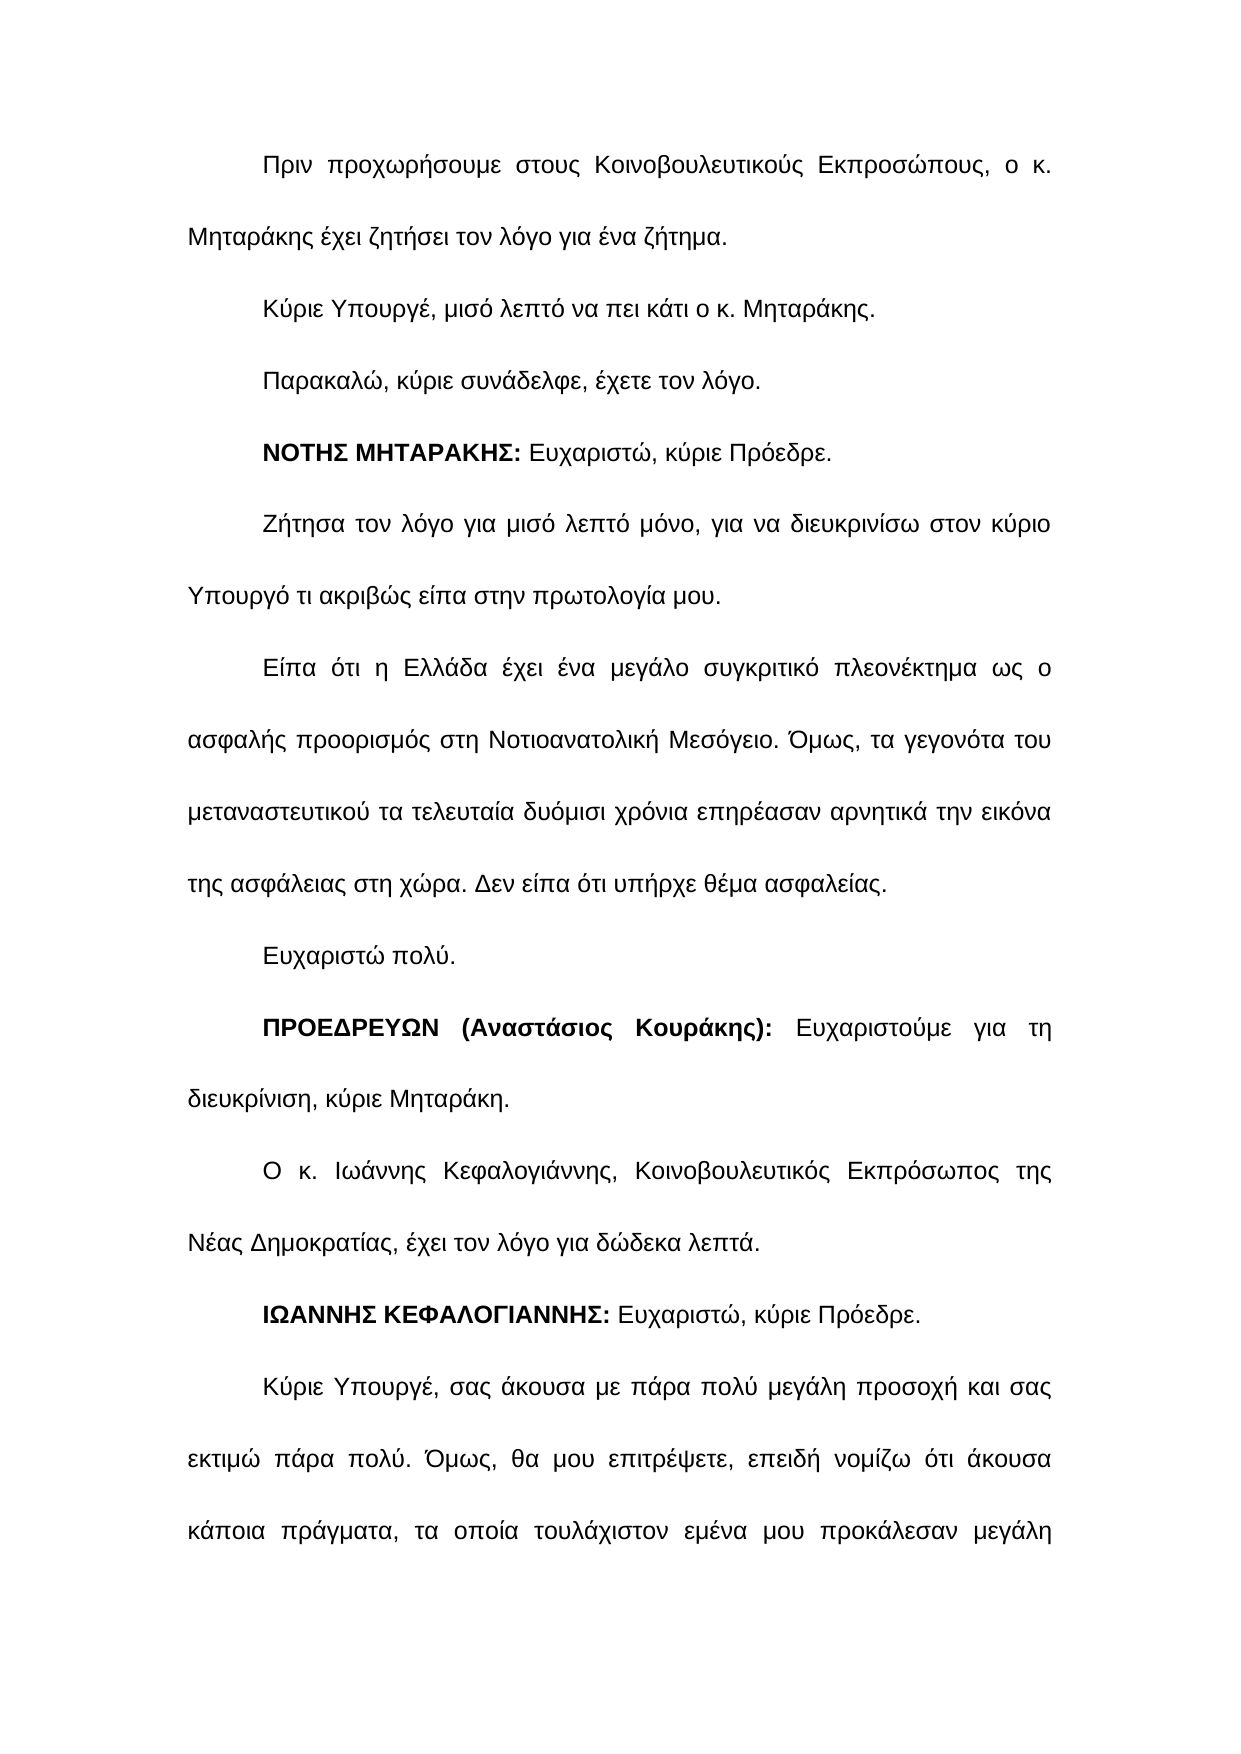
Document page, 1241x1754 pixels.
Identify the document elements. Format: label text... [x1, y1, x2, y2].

text ΙΩΑΝΝΗΣ ΚΕΦΑΛΟΓΙΑΝΝΗΣ: Ευχαριστώ, κύριε Πρόεδρε. [187, 1300, 1053, 1329]
text Ευχαριστώ πολύ. [187, 941, 1053, 969]
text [187, 1372, 1053, 1544]
text Είπα ότι η Ελλάδα έχει ένα μεγάλο συγκριτικό πλεονέκτημα ως ο ασφαλής προορισμός στη Νοτιοανατολική Μεσόγειο. Όμως, τα γεγονότα του μεταναστευτικού τα τελευταία δυόμισι χρόνια επηρέασαν αρνητικά την εικόνα της ασφάλειας στη χώρα. Δεν είπα ότι υπήρχε θέμα ασφαλείας. [187, 653, 1053, 897]
text ΝΟΤΗΣ ΜΗΤΑΡΑΚΗΣ: Ευχαριστώ, κύριε Πρόεδρε. [187, 437, 1053, 466]
text Πριν προχωρήσουμε στους Κοινοβουλευτικούς Εκπροσώπους, ο κ. Μηταράκης έχει ζητήσει τον λόγο για ένα ζήτημα. [187, 150, 1053, 251]
text Ζήτησα τον λόγο για μισό λεπτό μόνο, για να διευκρινίσω στον κύριο Υπουργό τι ακριβώς είπα στην πρωτολογία μου. [187, 509, 1053, 610]
text Κύριε Υπουργέ, μισό λεπτό να πει κάτι ο κ. Μηταράκης. [187, 294, 1053, 322]
text Ο κ. Ιωάννης Κεφαλογιάννης, Κοινοβουλευτικός Εκπρόσωπος της Νέας Δημοκρατίας, έχει τον λόγο για δώδεκα λεπτά. [187, 1156, 1053, 1257]
text ΠΡΟΕΔΡΕΥΩΝ (Αναστάσιος Κουράκης): Ευχαριστούμε για τη διευκρίνιση, κύριε Μηταράκη. [187, 1012, 1053, 1113]
text Παρακαλώ, κύριε συνάδελφε, έχετε τον λόγο. [187, 366, 1053, 394]
